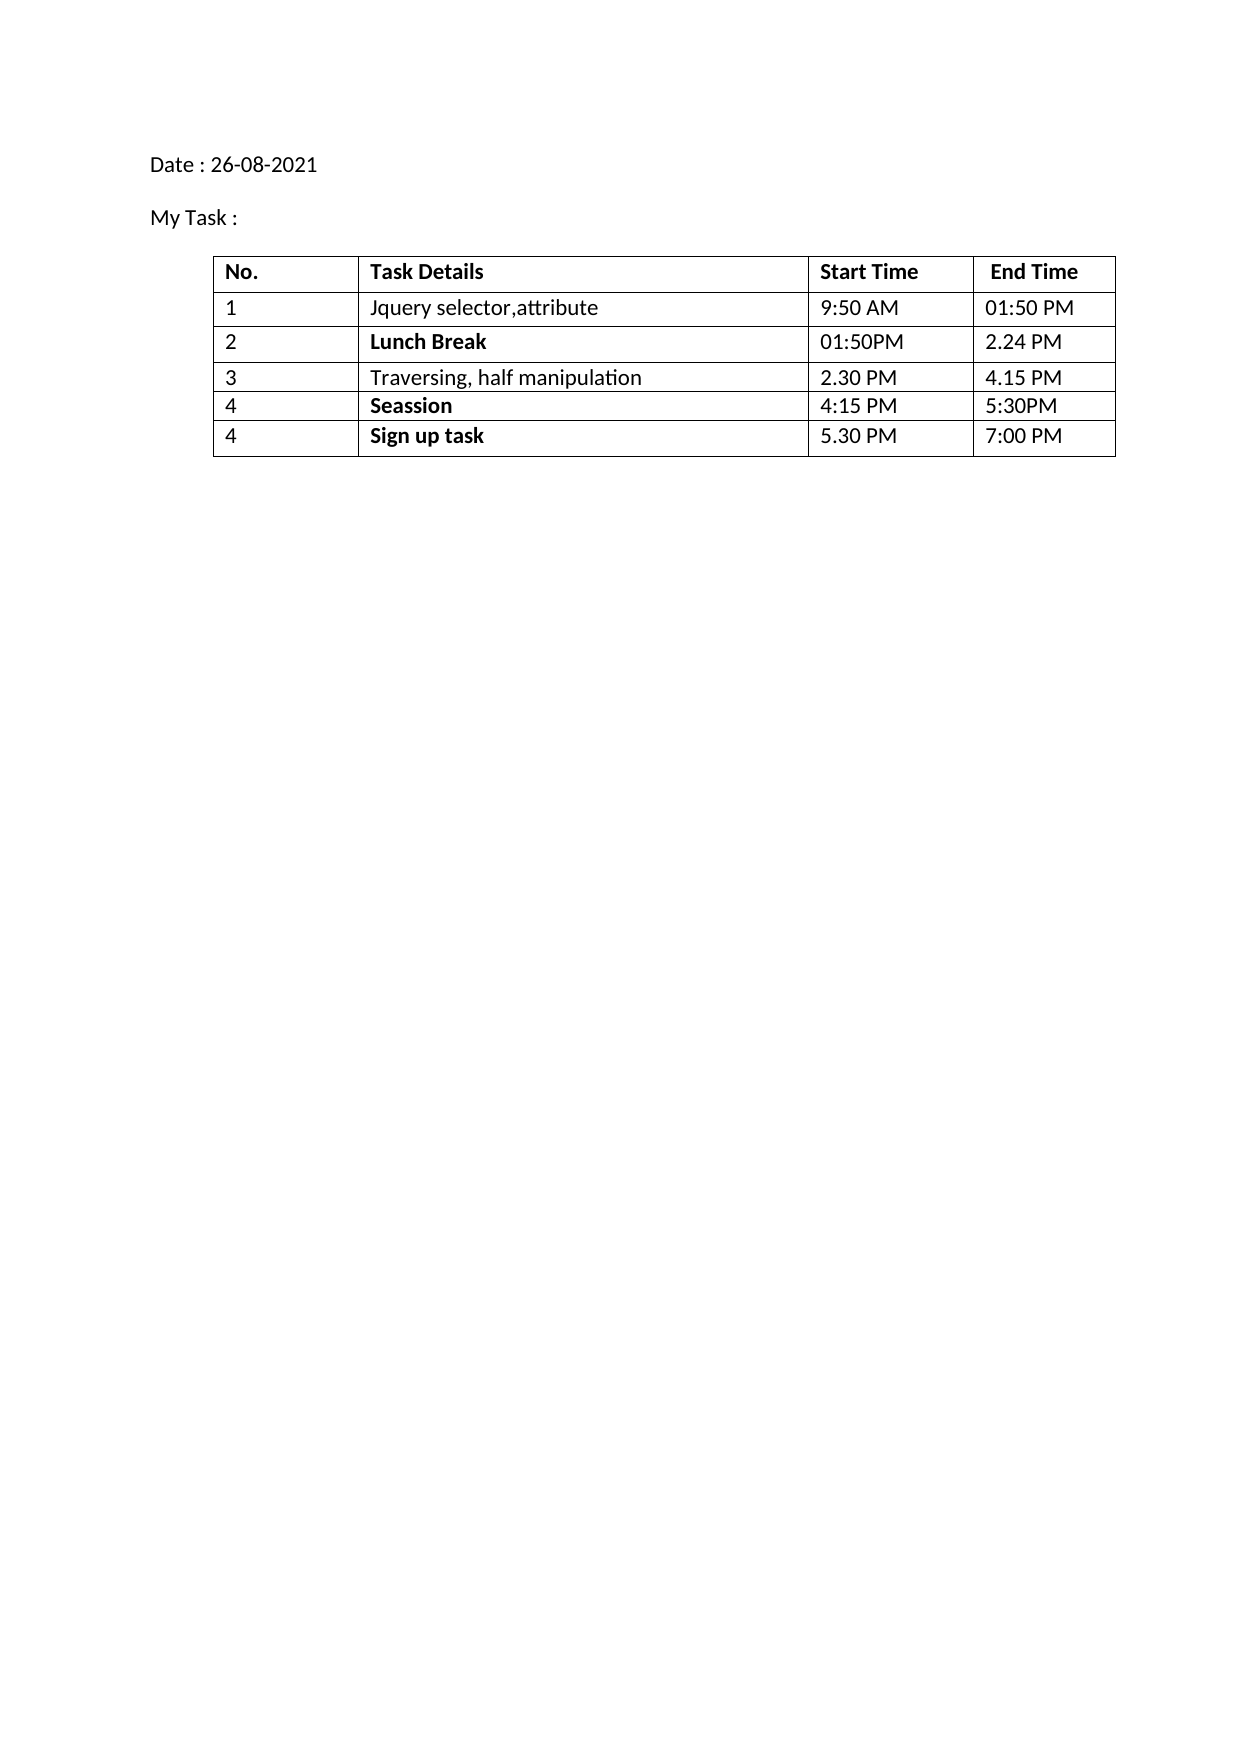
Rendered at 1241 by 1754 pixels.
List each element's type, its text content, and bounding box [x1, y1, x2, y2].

table_header No. [214, 257, 358, 292]
table_cell 2.30 PM [809, 363, 973, 391]
table_cell 3 [214, 363, 358, 391]
table_cell 01:50 PM [974, 293, 1115, 326]
table_cell 5:30PM [974, 392, 1115, 420]
table_cell 9:50 AM [809, 293, 973, 326]
table_cell 4 [214, 392, 358, 420]
table_header Task Details [359, 257, 808, 292]
table_cell 7:00 PM [974, 421, 1115, 456]
table_cell 2.24 PM [974, 327, 1115, 362]
text My Task : [150, 203, 1090, 231]
table_cell 5.30 PM [809, 421, 973, 456]
table_cell 4 [214, 421, 358, 456]
table_header Start Time [809, 257, 973, 292]
table_cell 4:15 PM [809, 392, 973, 420]
table_cell Traversing, half manipulation [359, 363, 808, 391]
table_cell Sign up task [359, 421, 808, 456]
table_header End Time [974, 257, 1115, 292]
table_cell 2 [214, 327, 358, 362]
table_cell 1 [214, 293, 358, 326]
table_cell Seassion [359, 392, 808, 420]
table_cell 01:50PM [809, 327, 973, 362]
table_cell Jquery selector,attribute [359, 293, 808, 326]
table_cell 4.15 PM [974, 363, 1115, 391]
text Date : 26-08-2021 [150, 150, 1090, 178]
table_cell Lunch Break [359, 327, 808, 362]
